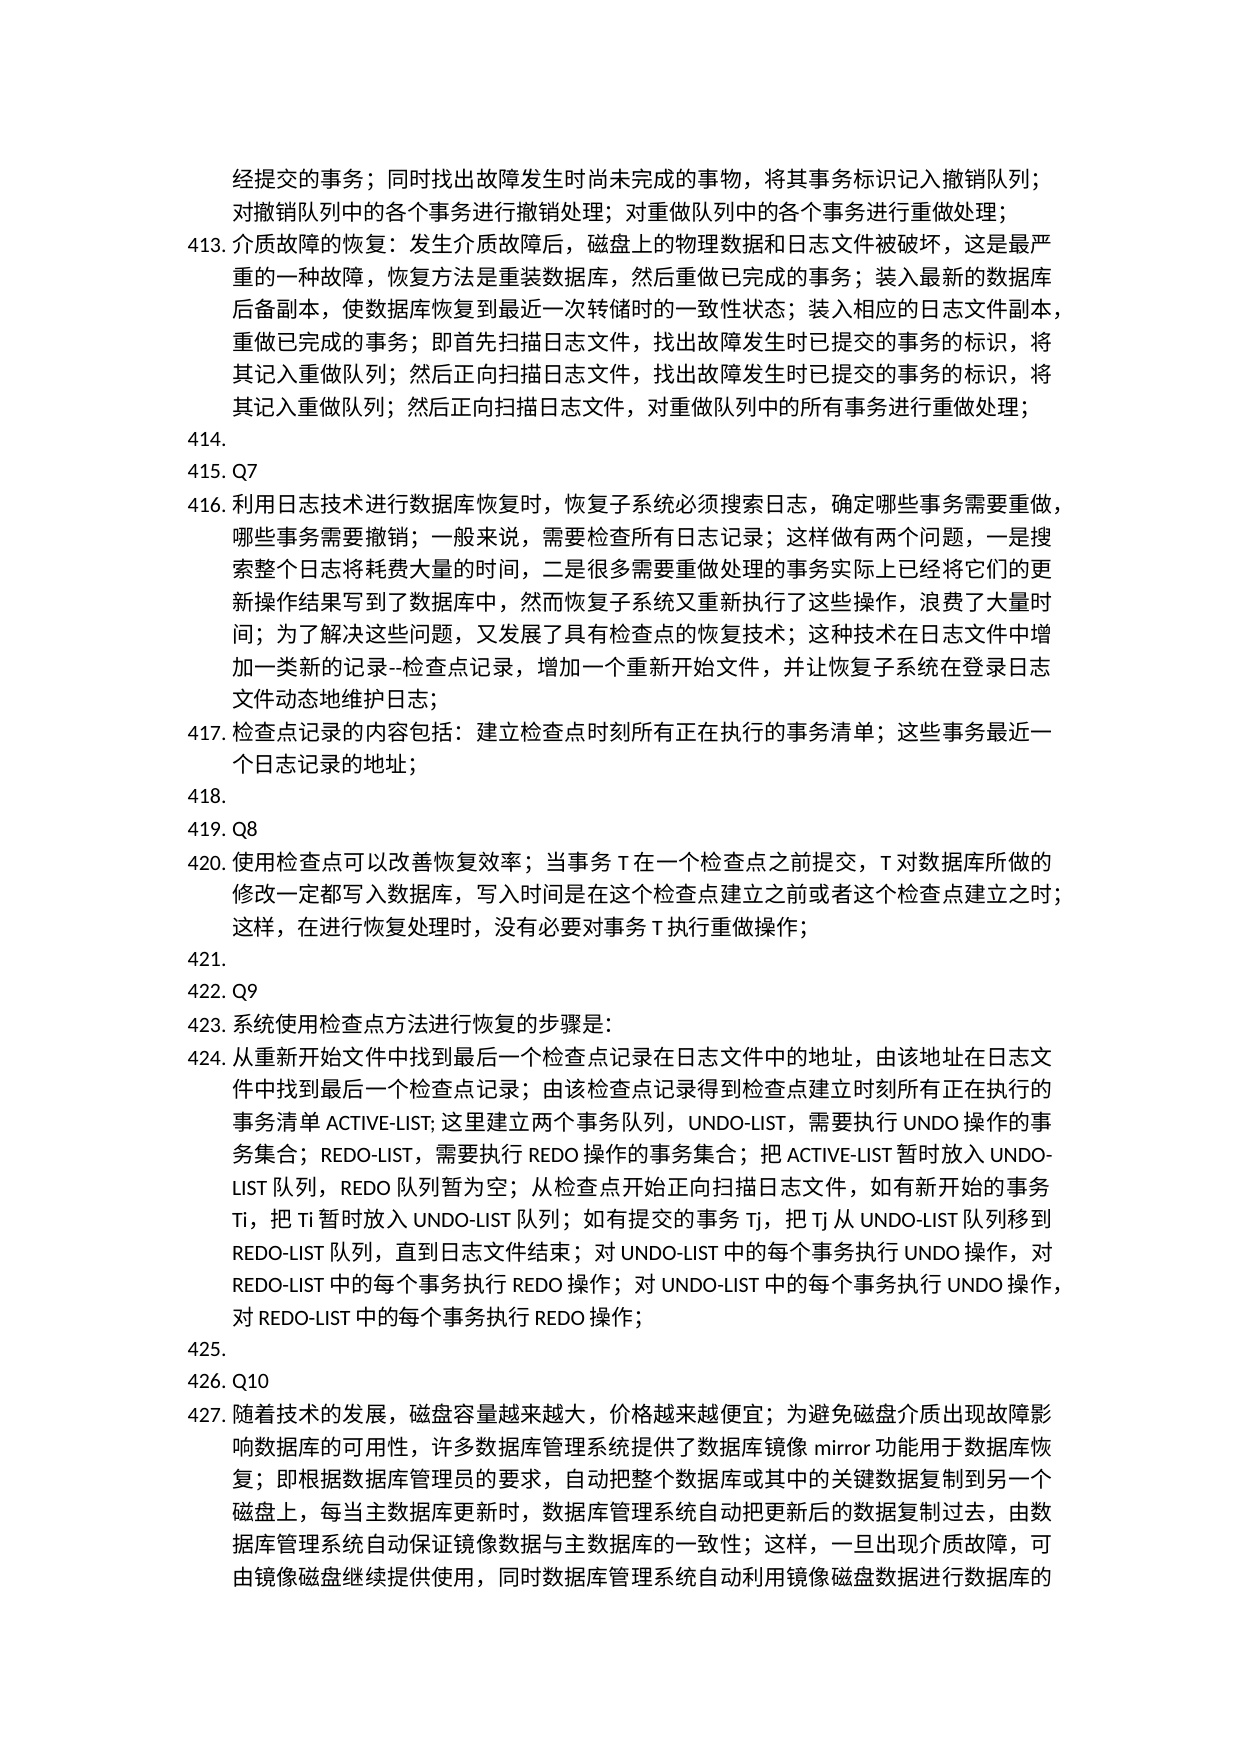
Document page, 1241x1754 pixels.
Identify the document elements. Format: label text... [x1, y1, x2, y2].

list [187, 1397, 1053, 1592]
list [187, 162, 1053, 227]
list Q8 [187, 812, 1053, 844]
list Q10 [187, 1364, 1053, 1397]
list 系统使用检查点方法进行恢复的步骤是： [187, 1007, 1053, 1039]
list Q9 [187, 974, 1053, 1007]
list Q7 [187, 454, 1053, 487]
list 利用日志技术进行数据库恢复时，恢复子系统必须搜索日志，确定哪些事务需要重做，哪些事务需要撤销；一般来说，需要检查所有日志记录；这样做有两个问题，一是搜索整个日志将耗费大量的时间，二是很多需要重做处理的事务实际上已经将它们的更新操作结果写到了数据库中，然而恢复子系统又重新执行了这些操作，浪费了大量时间；为了解决这些问题，又发展了具有检查点的恢复技术；这种技术在日志文件中增加一类新的记录--检查点记录，增加一个重新开始文件，并让恢复子系统在登录日志文件动态地维护日志； [187, 487, 1053, 714]
list 从重新开始文件中找到最后一个检查点记录在日志文件中的地址，由该地址在日志文件中找到最后一个检查点记录；由该检查点记录得到检查点建立时刻所有正在执行的事务清单ACTIVE-LIST; 这里建立两个事务队列，UNDO-LIST，需要执行UNDO操作的事务集合；REDO-LIST，需要执行REDO操作的事务集合；把ACTIVE-LIST暂时放入UNDO-LIST队列，REDO队列暂为空；从检查点开始正向扫描日志文件，如有新开始的事务Ti，把Ti暂时放入UNDO-LIST队列；如有提交的事务Tj，把Tj从UNDO-LIST队列移到REDO-LIST队列，直到日志文件结束；对UNDO-LIST中的每个事务执行UNDO操作，对REDO-LIST中的每个事务执行REDO操作；对UNDO-LIST中的每个事务执行UNDO操作，对REDO-LIST中的每个事务执行REDO操作； [187, 1039, 1053, 1332]
list 介质故障的恢复：发生介质故障后，磁盘上的物理数据和日志文件被破坏，这是最严重的一种故障，恢复方法是重装数据库，然后重做已完成的事务；装入最新的数据库后备副本，使数据库恢复到最近一次转储时的一致性状态；装入相应的日志文件副本，重做已完成的事务；即首先扫描日志文件，找出故障发生时已提交的事务的标识，将其记入重做队列；然后正向扫描日志文件，找出故障发生时已提交的事务的标识，将其记入重做队列；然后正向扫描日志文件，对重做队列中的所有事务进行重做处理； [187, 227, 1053, 422]
list 检查点记录的内容包括：建立检查点时刻所有正在执行的事务清单；这些事务最近一个日志记录的地址； [187, 714, 1053, 779]
list 使用检查点可以改善恢复效率；当事务T在一个检查点之前提交，T对数据库所做的修改一定都写入数据库，写入时间是在这个检查点建立之前或者这个检查点建立之时；这样，在进行恢复处理时，没有必要对事务T执行重做操作； [187, 844, 1053, 942]
